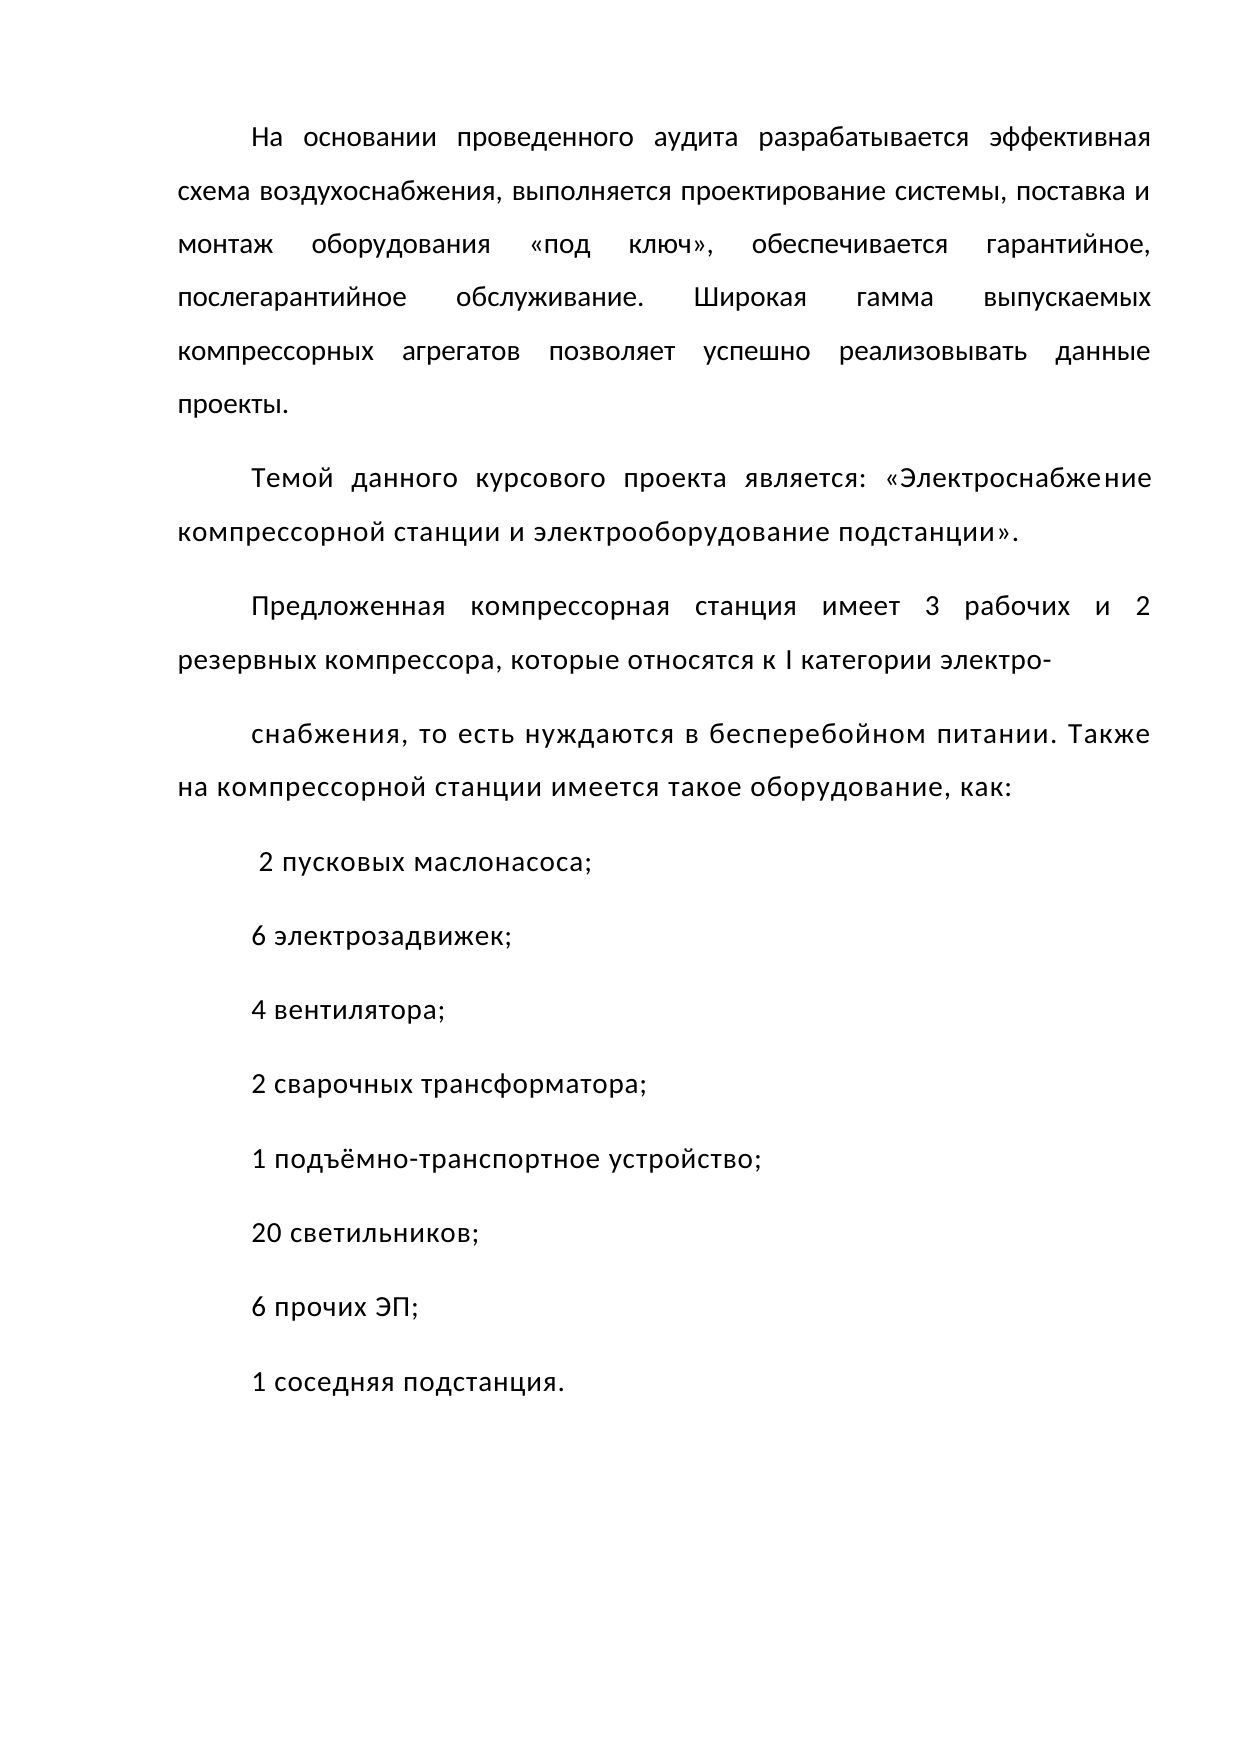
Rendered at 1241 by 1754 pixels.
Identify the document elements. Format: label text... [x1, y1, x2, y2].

text 1 подъёмно-транспортное устройство; [177, 1140, 1152, 1175]
text 2 пусковых маслонасоса; [177, 843, 1152, 878]
text Предложенная компрессорная станция имеет 3 рабочих и 2 резервных компрессора, которые относятся к I категории электро- [177, 587, 1152, 676]
text 20 светильников; [177, 1214, 1152, 1250]
text 6 электрозадвижек; [177, 917, 1152, 953]
text 6 прочих ЭП; [177, 1288, 1152, 1324]
text снабжения, то есть нуждаются в бесперебойном питании. Также на компрессорной станции имеется такое оборудование, как: [177, 715, 1152, 804]
text 4 вентилятора; [177, 991, 1152, 1027]
text 1 соседняя подстанция. [177, 1363, 1152, 1398]
text 2 сварочных трансформатора; [177, 1066, 1152, 1101]
text На основании проведенного аудита разрабатывается эффективная схема воздухоснабжения, выполняется проектирование системы, поставка и монтаж оборудования «под ключ», обеспечивается гарантийное, послегарантийное обслуживание. Широкая гамма выпускаемых компрессорных агрегатов позволяет успешно реализовывать данные проекты. [177, 118, 1152, 421]
text Темой данного курсового проекта является: «Электроснабжение компрессорной станции и электрооборудование подстанции». [177, 459, 1152, 549]
